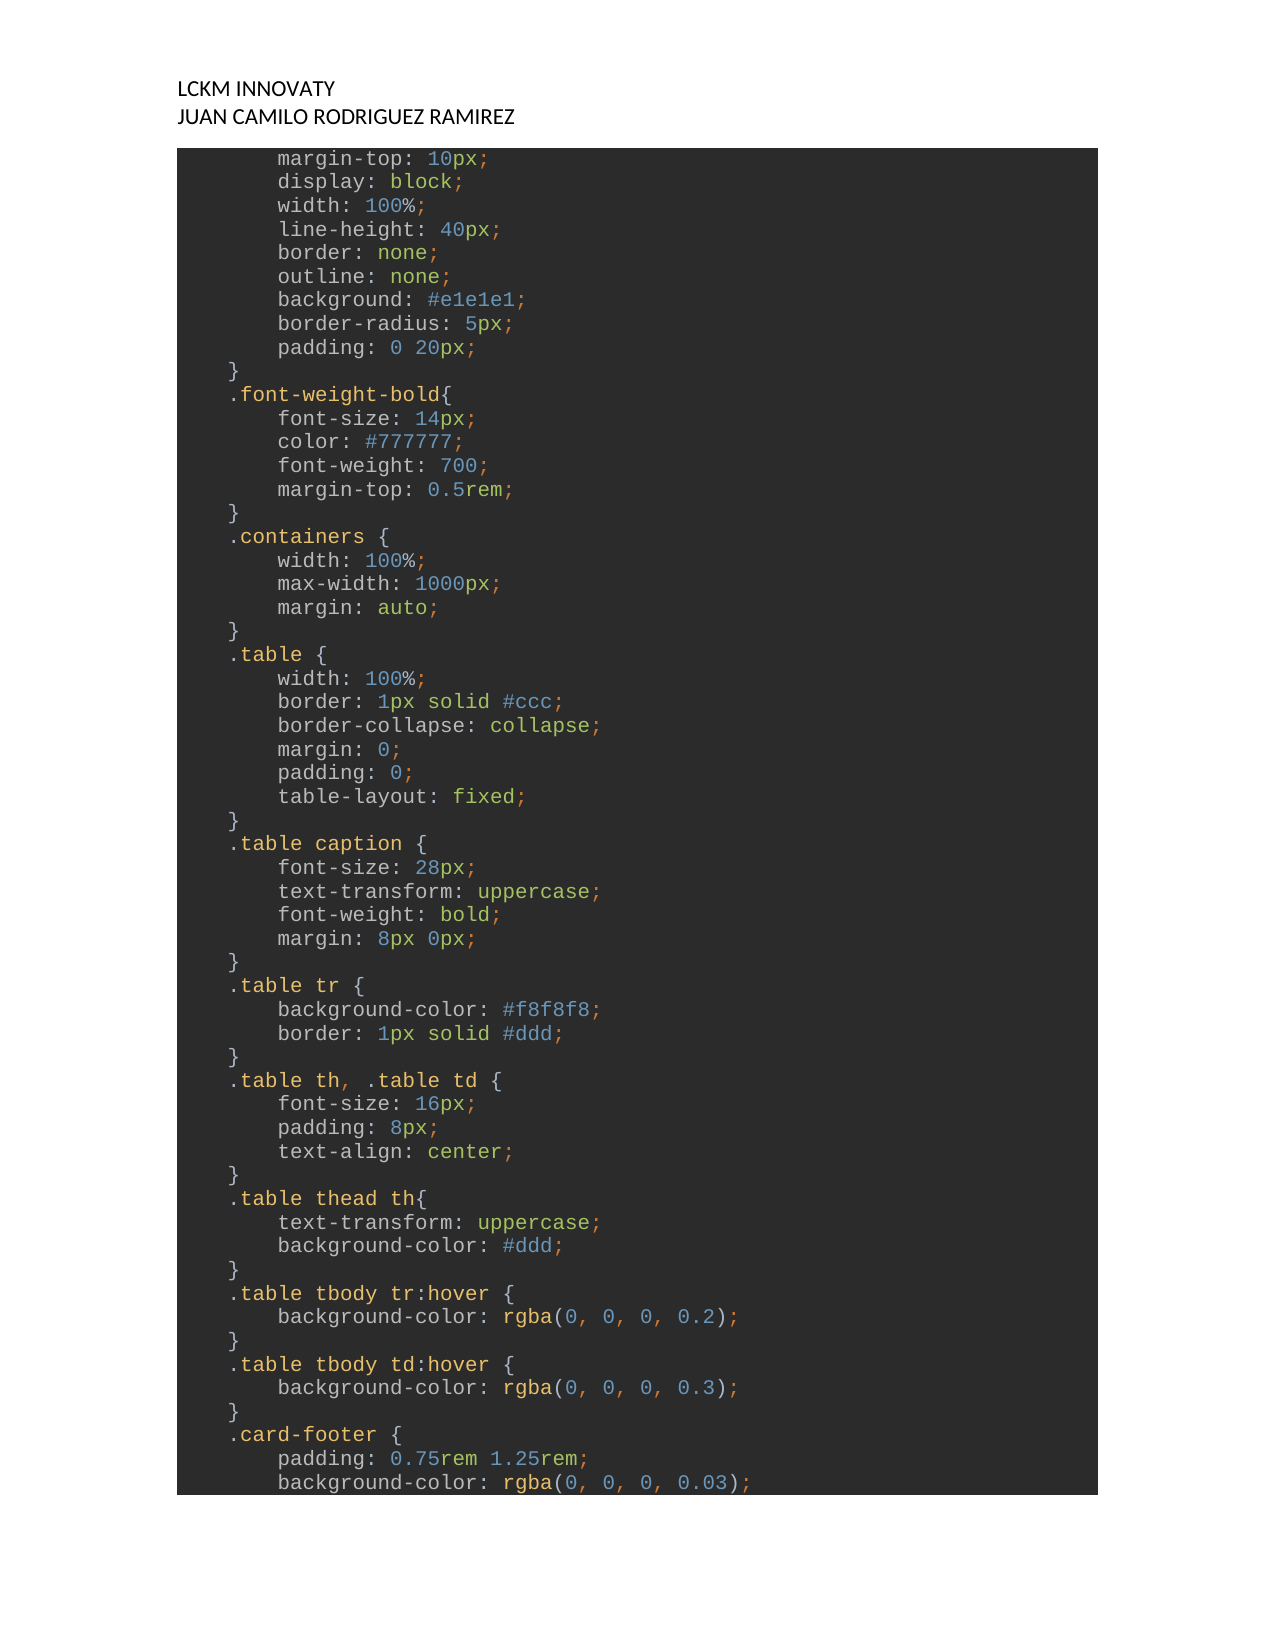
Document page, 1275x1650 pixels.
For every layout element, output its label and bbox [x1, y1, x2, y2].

text [177, 148, 1098, 1495]
